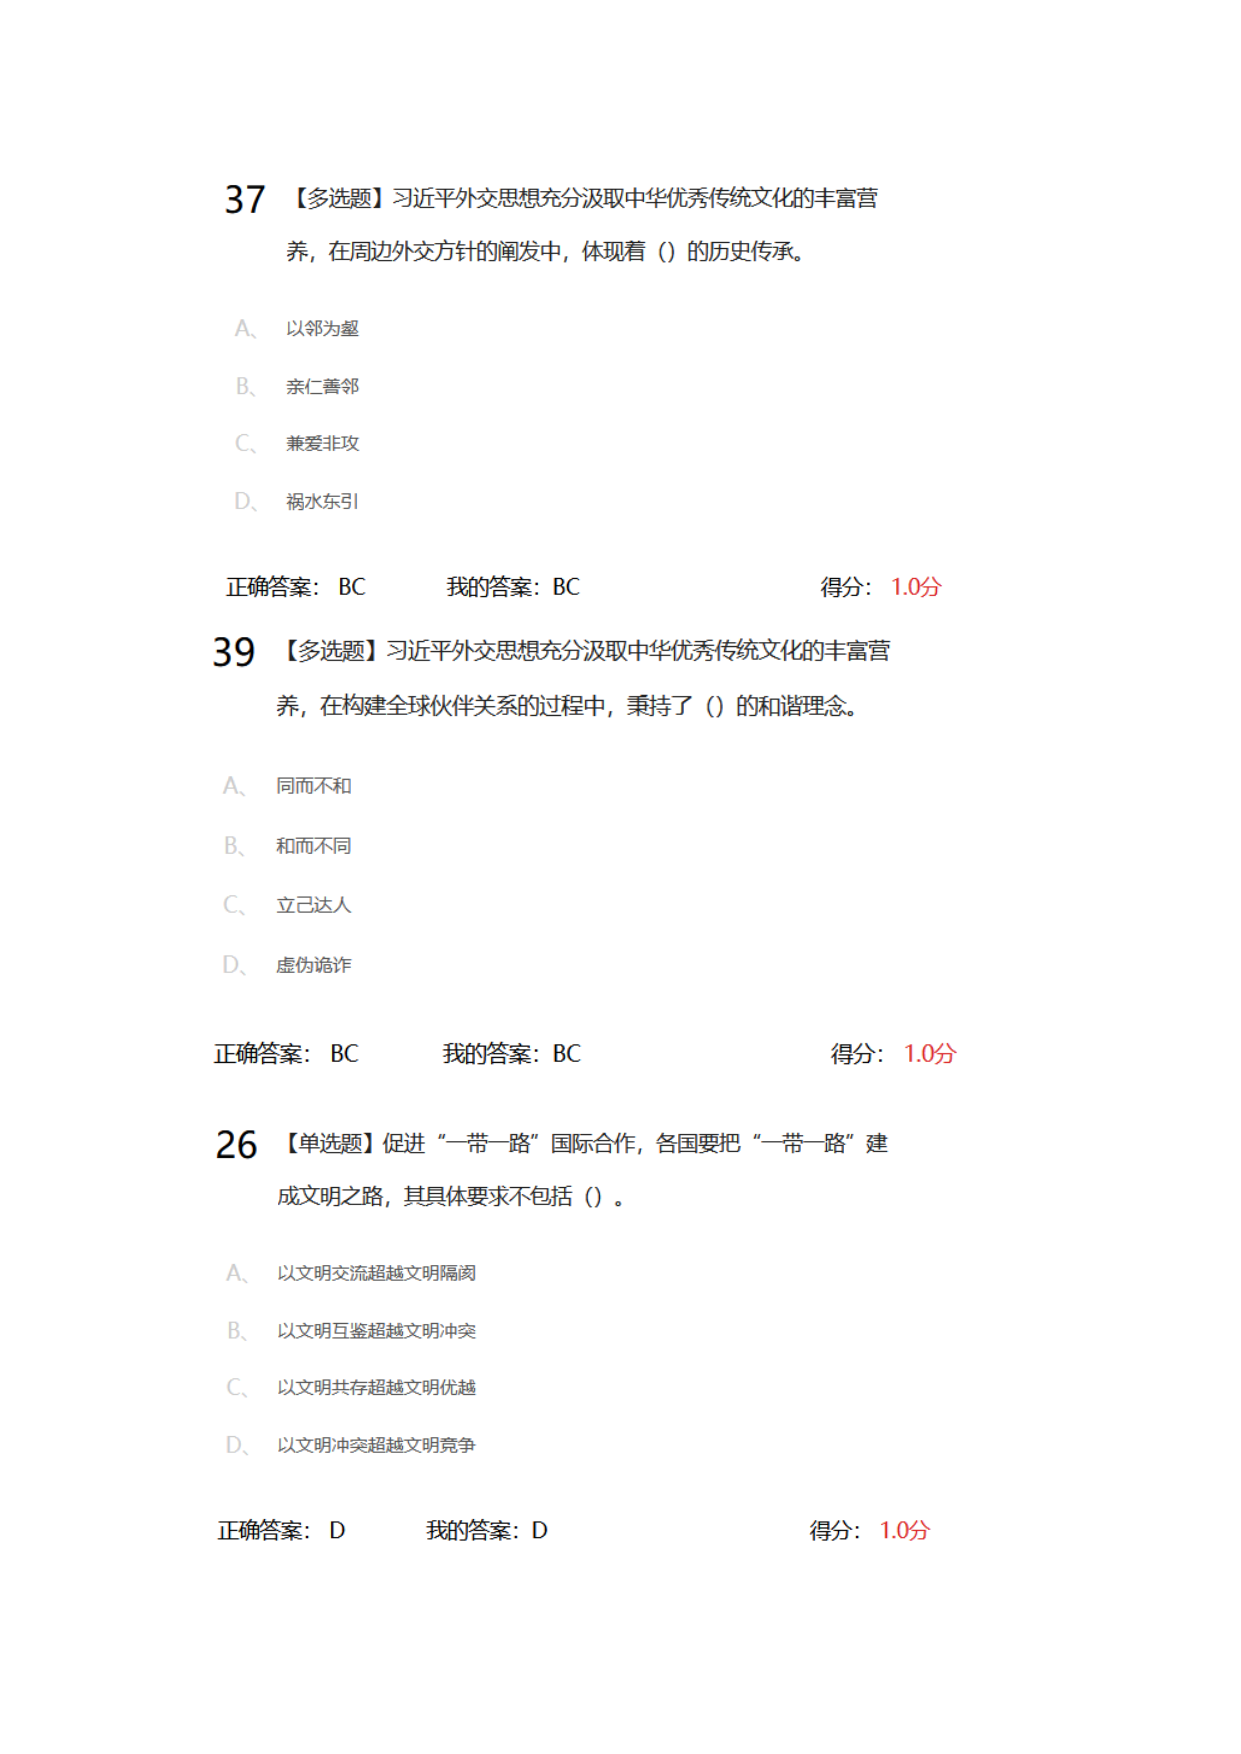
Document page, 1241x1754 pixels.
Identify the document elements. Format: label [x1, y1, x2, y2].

picture [187, 1104, 1053, 1566]
picture [187, 617, 1037, 1092]
picture [187, 162, 1053, 613]
